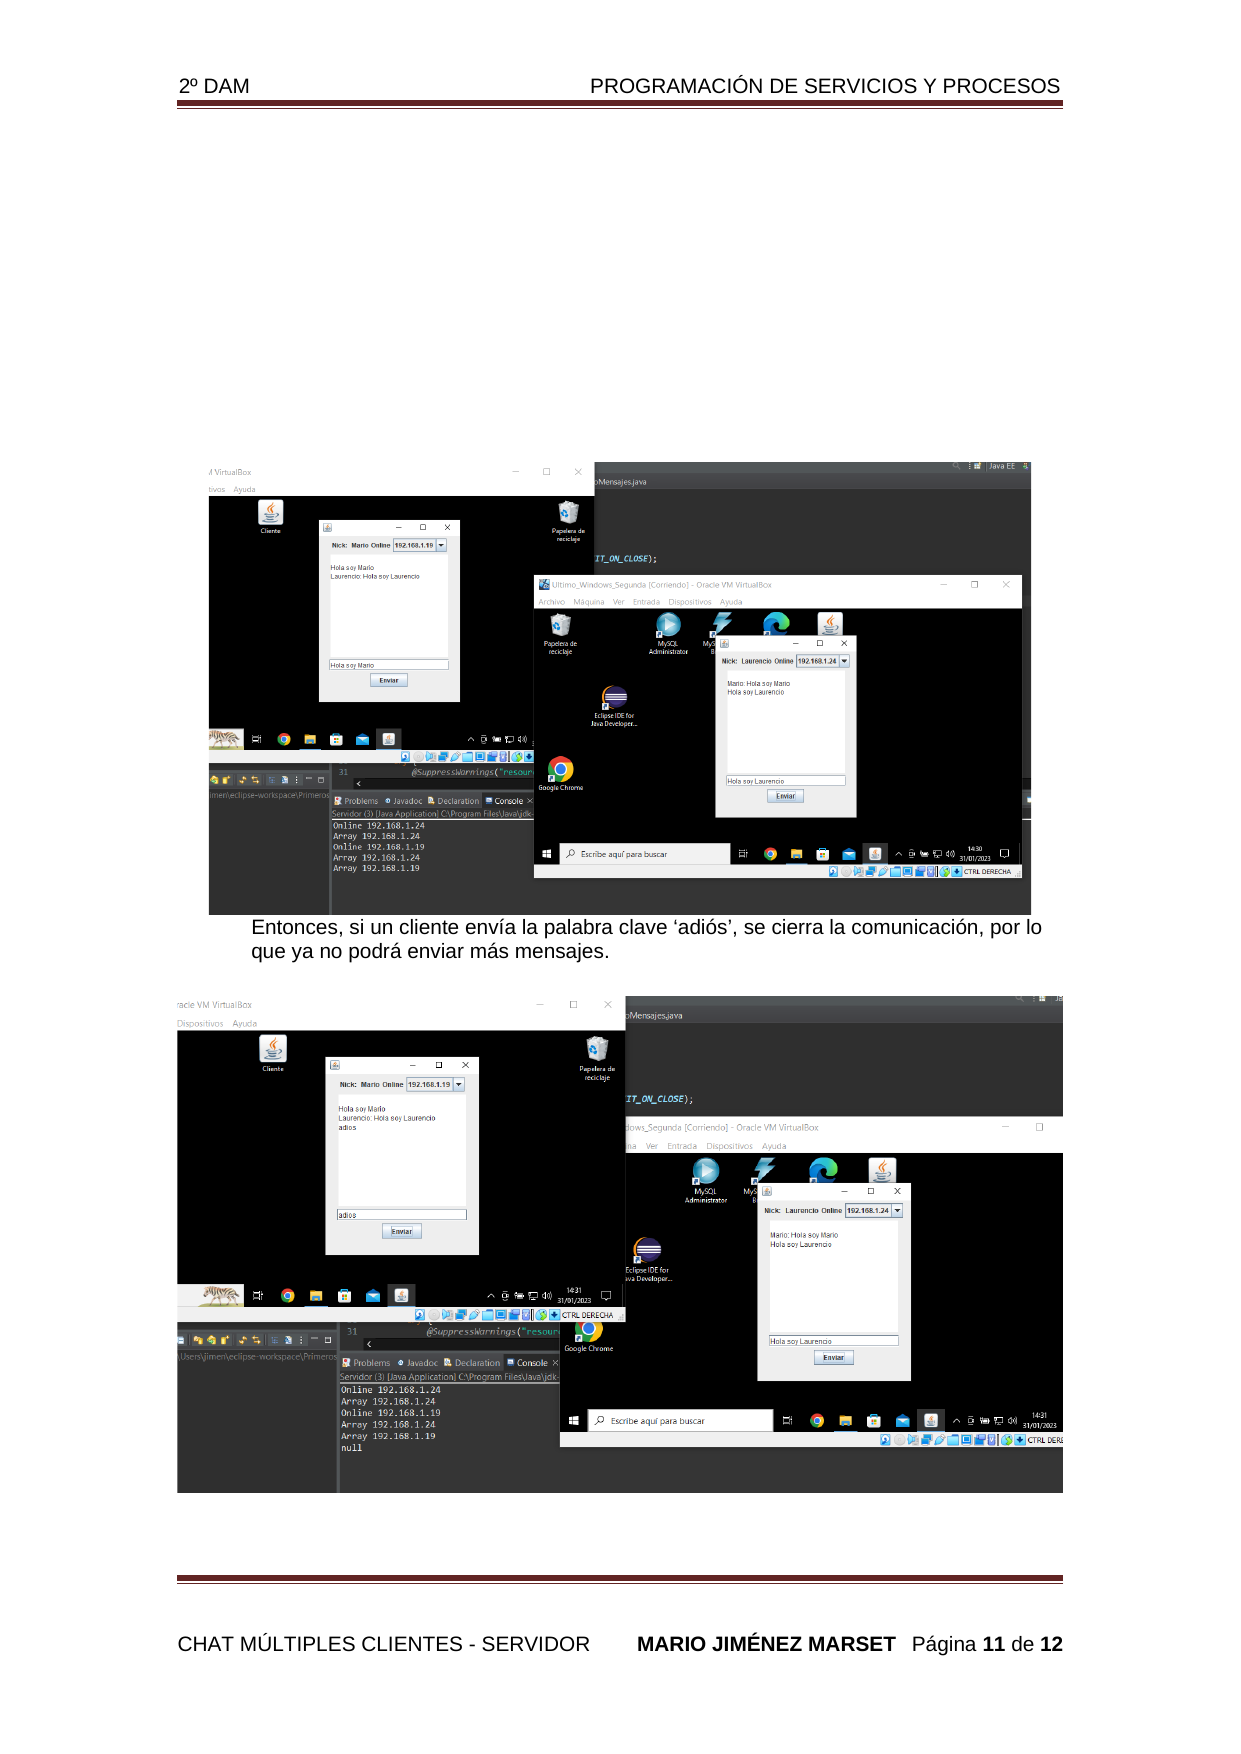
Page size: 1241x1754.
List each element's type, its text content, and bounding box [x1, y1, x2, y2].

picture [177, 996, 1063, 1493]
picture [208, 462, 1032, 915]
